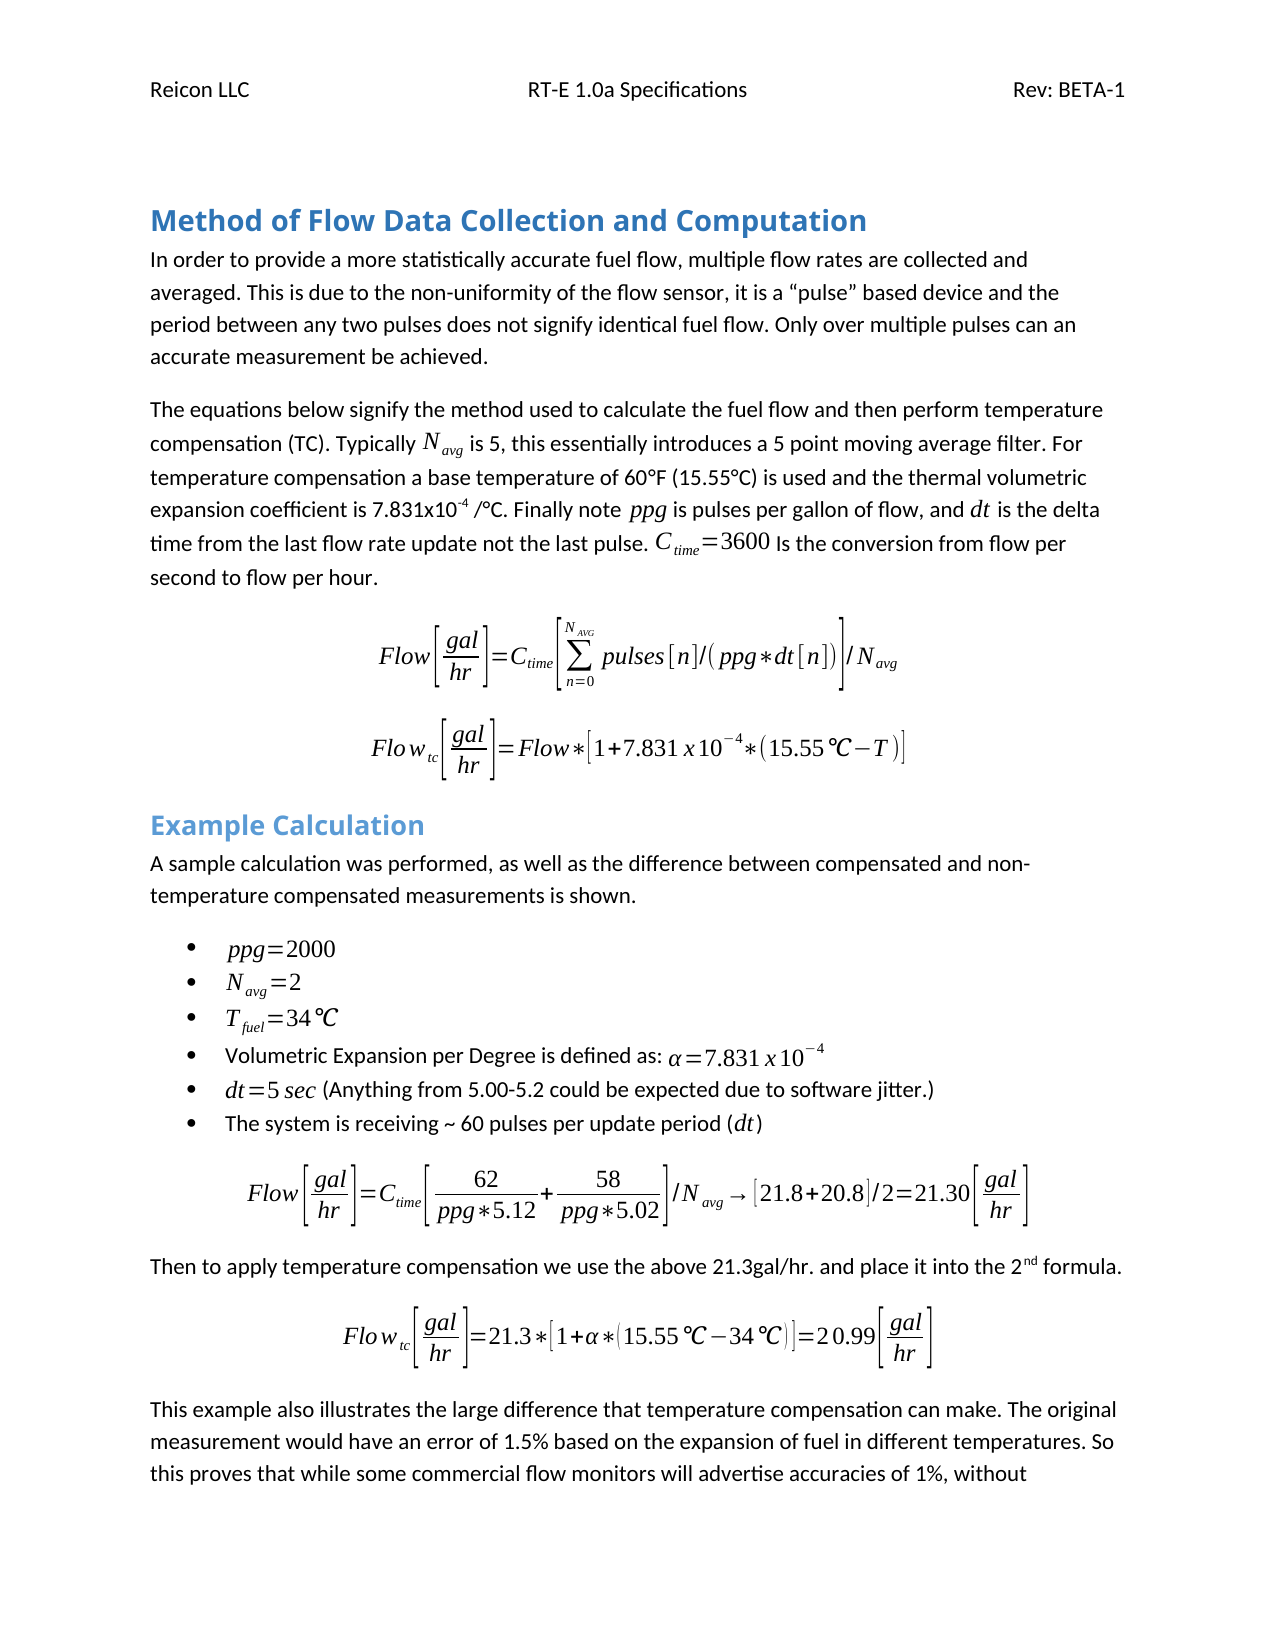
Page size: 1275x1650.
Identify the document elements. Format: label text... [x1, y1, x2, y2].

list Volumetric Expansion per Degree is defined as: [187, 1039, 1125, 1071]
list The system is receiving ~ 60 pulses per update period () [187, 1109, 1125, 1138]
text The equations below signify the method used to calculate the fuel flow and then perform temperature compensation (TC). Typically is 5, this essentially introduces a 5 point moving average filter. For temperature compensation a base temperature of 60°F (15.55°C) is used and the thermal volumetric expansion coefficient is 7.831x10-4 /°C. Finally note is pulses per gallon of flow, and is the delta time from the last flow rate update not the last pulse. Is the conversion from flow per second to flow per hour. [150, 395, 1125, 591]
subtitle Example Calculation [150, 807, 1125, 844]
list (Anything from 5.00-5.2 could be expected due to software jitter.) [187, 1075, 1125, 1105]
text A sample calculation was performed, as well as the difference between compensated and non-temperature compensated measurements is shown. [150, 849, 1125, 909]
text In order to provide a more statistically accurate fuel flow, multiple flow rates are collected and averaged. This is due to the non-uniformity of the flow sensor, it is a “pulse” based device and the period between any two pulses does not signify identical fuel flow. Only over multiple pulses can an accurate measurement be achieved. [150, 246, 1125, 370]
text Then to apply temperature compensation we use the above 21.3gal/hr. and place it into the 2nd formula. [150, 1252, 1125, 1280]
subtitle Method of Flow Data Collection and Computation [150, 200, 1125, 240]
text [150, 1395, 1125, 1487]
